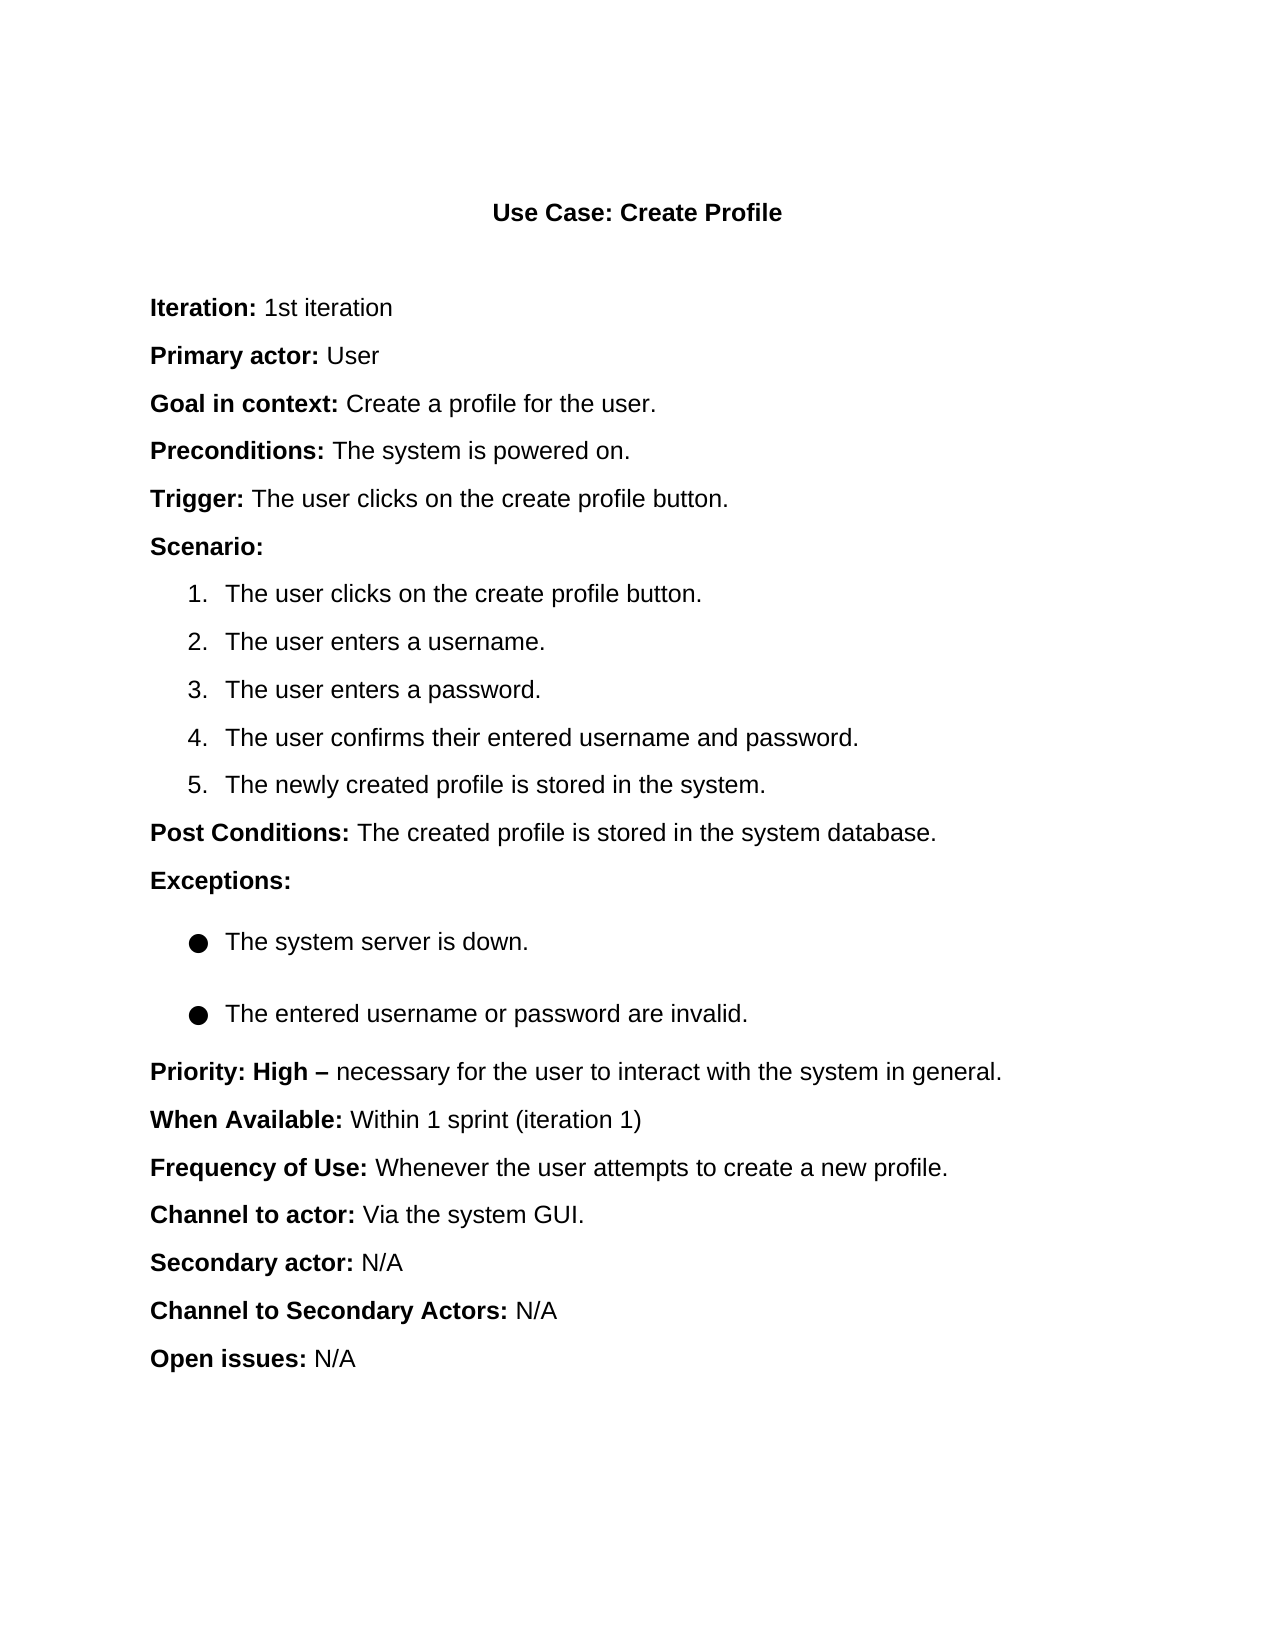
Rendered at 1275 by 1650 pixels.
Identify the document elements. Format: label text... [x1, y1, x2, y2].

text Exceptions: [150, 866, 1125, 894]
text Open issues: N/A [150, 1343, 1125, 1372]
list The system server is down. [187, 913, 1125, 964]
text Channel to Secondary Actors: N/A [150, 1296, 1125, 1324]
text Frequency of Use: Whenever the user attempts to create a new profile. [150, 1153, 1125, 1181]
text When Available: Within 1 sprint (iteration 1) [150, 1105, 1125, 1134]
list The user clicks on the create profile button. [187, 579, 1125, 608]
text Preconditions: The system is powered on. [150, 436, 1125, 465]
text Channel to actor: Via the system GUI. [150, 1200, 1125, 1229]
text Goal in context: Create a profile for the user. [150, 388, 1125, 417]
list The user confirms their entered username and password. [187, 722, 1125, 751]
list The newly created profile is stored in the system. [187, 770, 1125, 799]
list The user enters a password. [187, 675, 1125, 703]
text Secondary actor: N/A [150, 1248, 1125, 1277]
list The entered username or password are invalid. [187, 985, 1125, 1037]
text Use Case: Create Profile [150, 198, 1125, 226]
text Trigger: The user clicks on the create profile button. [150, 484, 1125, 513]
text Iteration: 1st iteration [150, 293, 1125, 322]
text Scenario: [150, 532, 1125, 560]
list The user enters a username. [187, 627, 1125, 656]
text Primary actor: User [150, 341, 1125, 369]
text Priority: High – necessary for the user to interact with the system in general. [150, 1057, 1125, 1086]
text Post Conditions: The created profile is stored in the system database. [150, 818, 1125, 847]
